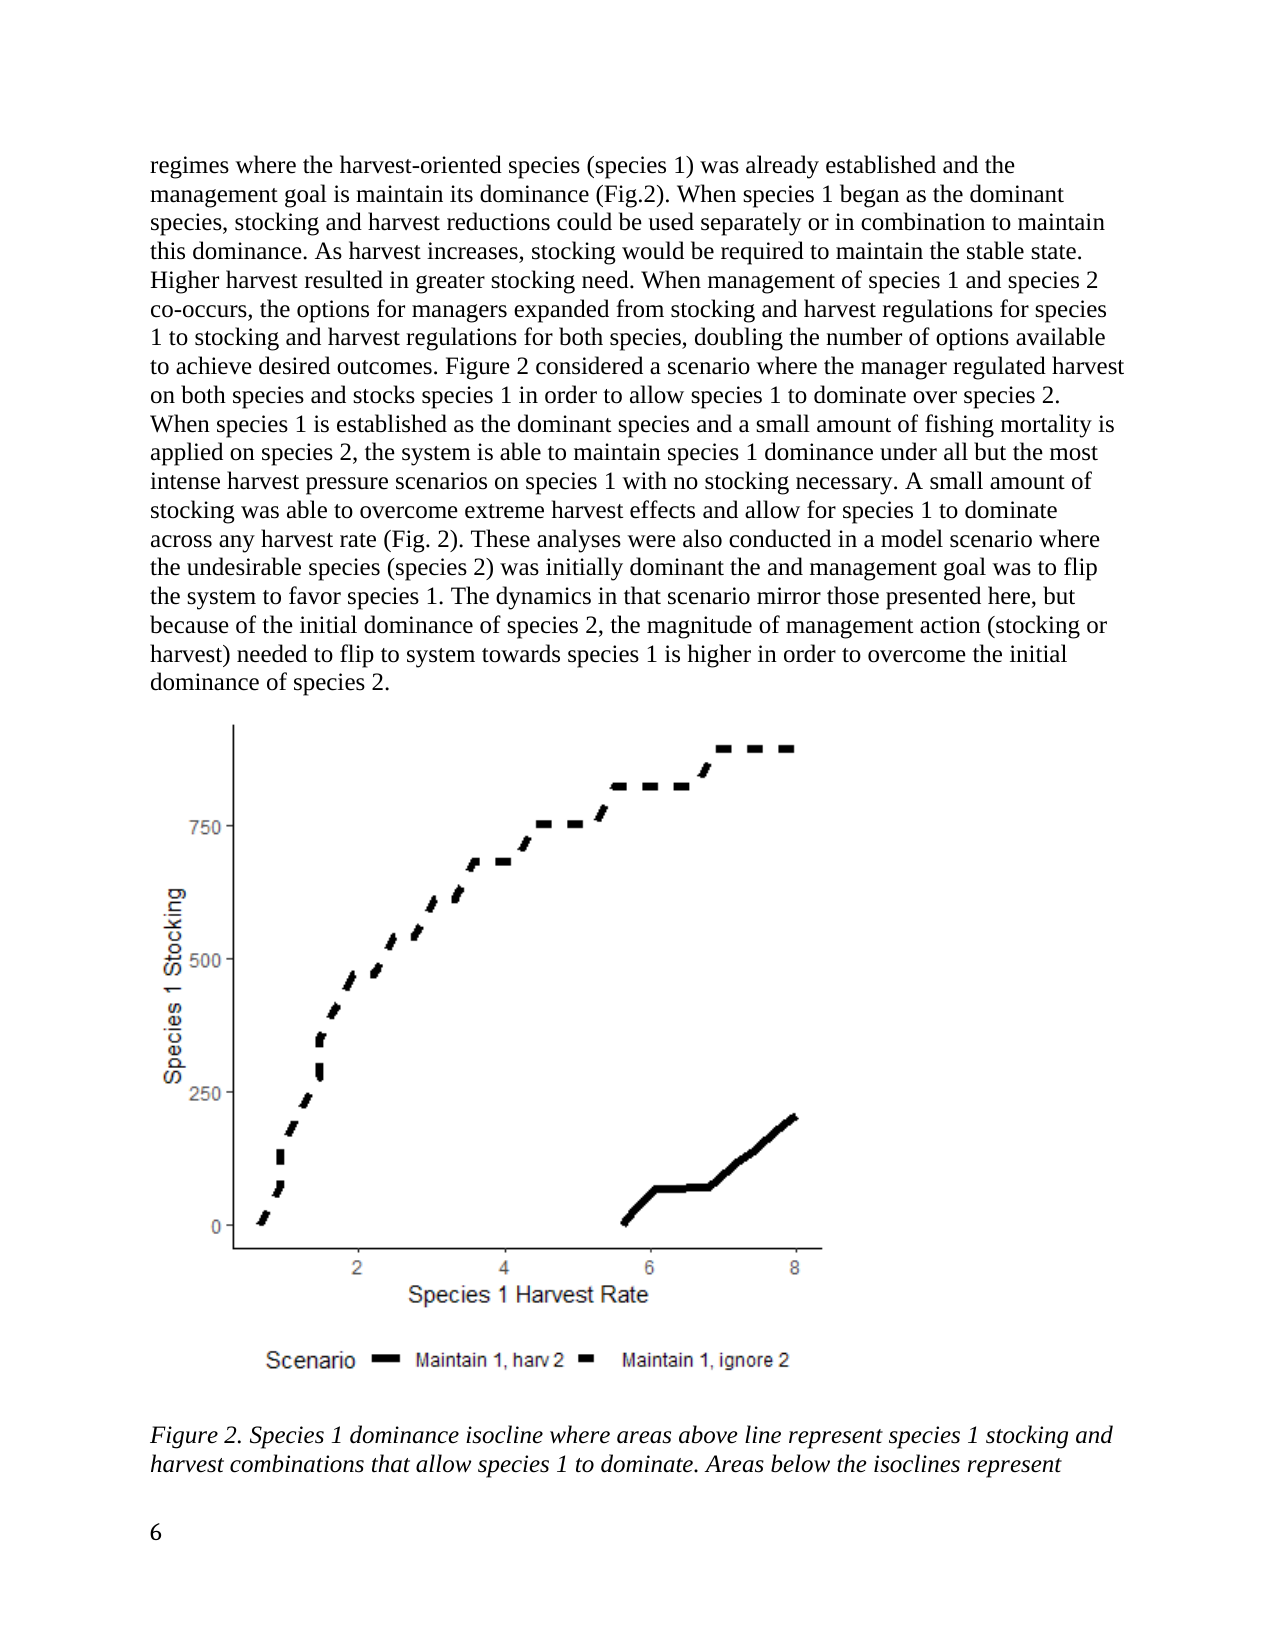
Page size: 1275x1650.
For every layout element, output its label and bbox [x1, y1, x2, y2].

text [150, 1420, 1125, 1478]
text [150, 150, 1125, 696]
picture [150, 715, 835, 1400]
